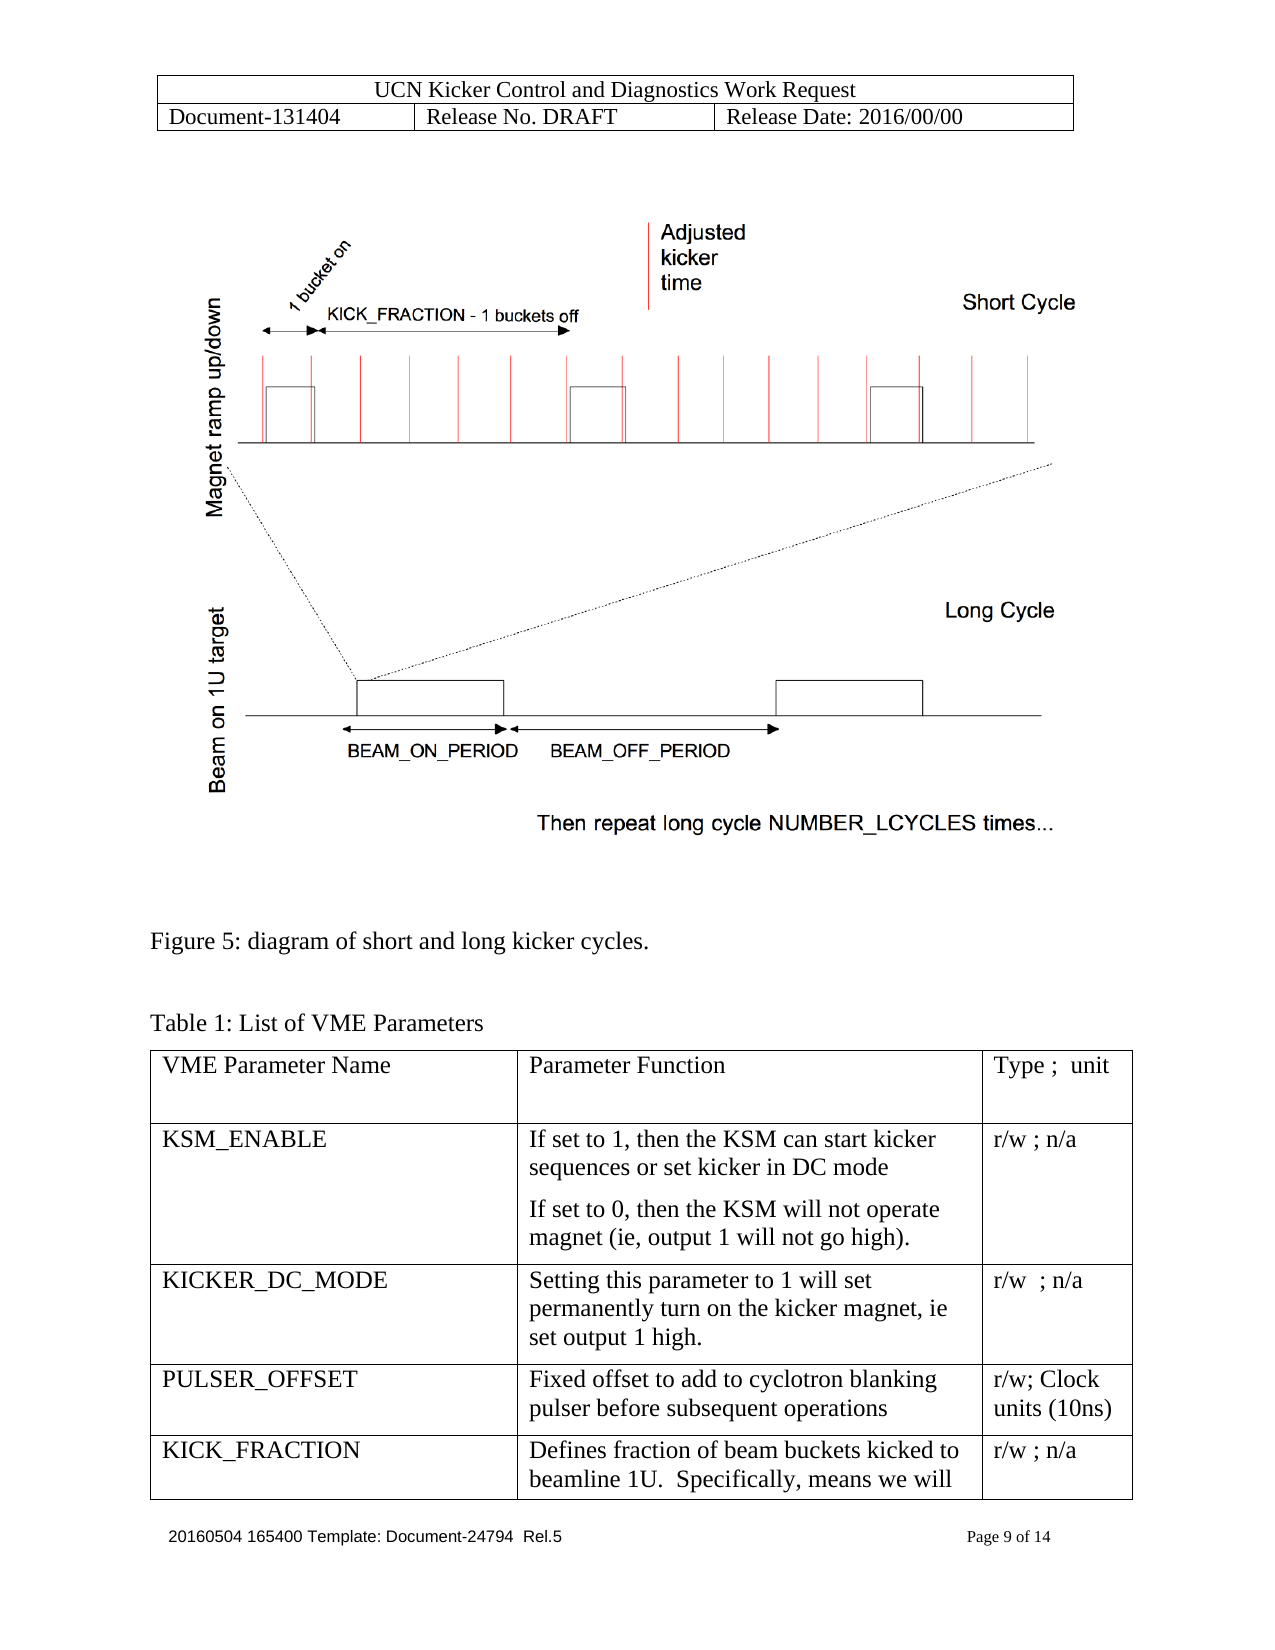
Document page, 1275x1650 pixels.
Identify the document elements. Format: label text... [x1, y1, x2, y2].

table_cell KSM_ENABLE [151, 1124, 517, 1264]
table_header Parameter Function [518, 1051, 982, 1123]
table_cell Fixed offset to add to cyclotron blanking pulser before subsequent operations [518, 1365, 982, 1434]
table_cell KICK_FRACTION [151, 1436, 517, 1499]
table_cell r/w ; n/a [983, 1436, 1132, 1499]
text Table 1: List of VME Parameters [150, 1008, 1125, 1037]
table_cell r/w ; n/a [983, 1124, 1132, 1264]
table_cell r/w; Clock units (10ns) [983, 1365, 1132, 1434]
table_cell r/w ; n/a [983, 1265, 1132, 1363]
table_header VME Parameter Name [151, 1051, 517, 1123]
table_cell KICKER_DC_MODE [151, 1265, 517, 1363]
table_cell PULSER_OFFSET [151, 1365, 517, 1434]
table_header Type ; unit [983, 1051, 1132, 1123]
table_cell Setting this parameter to 1 will set permanently turn on the kicker magnet, ie set output 1 high. [518, 1265, 982, 1363]
text Figure 5: diagram of short and long kicker cycles. [150, 926, 1125, 954]
picture [150, 159, 1125, 914]
